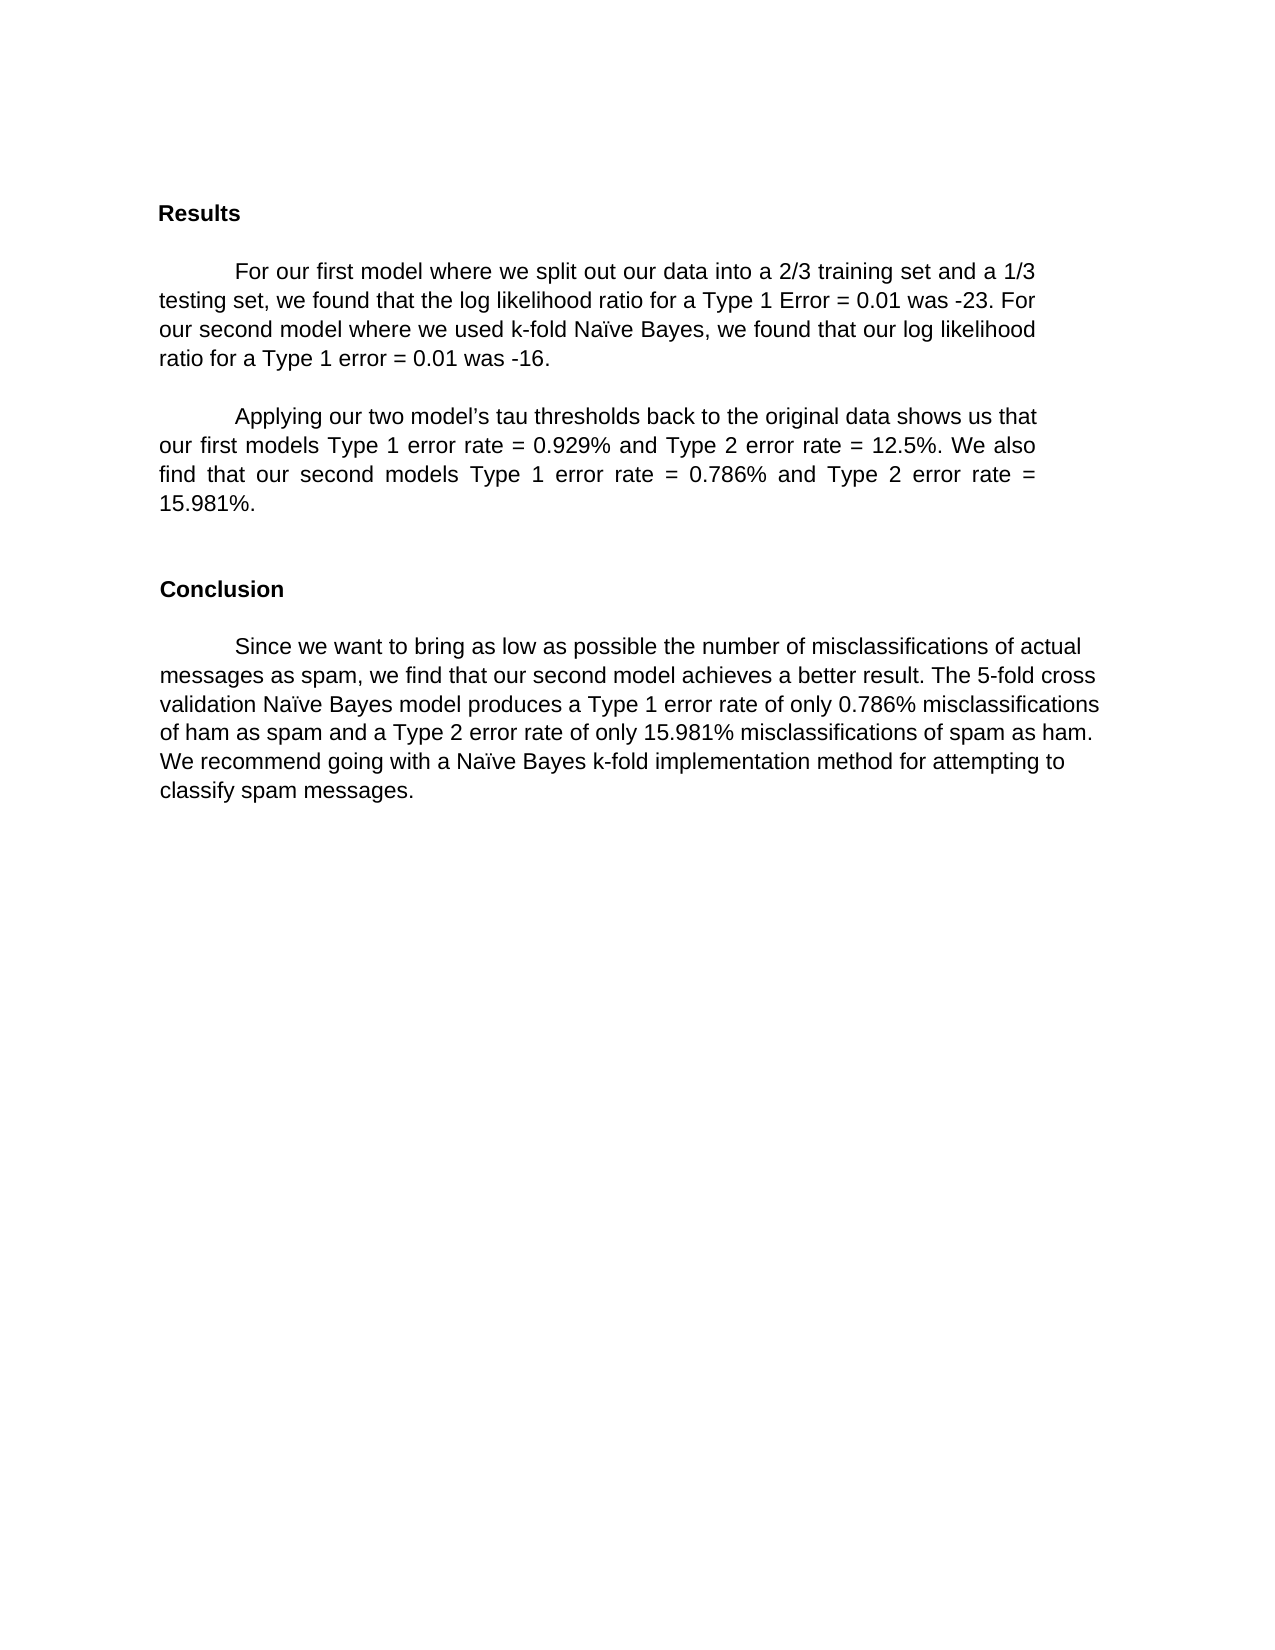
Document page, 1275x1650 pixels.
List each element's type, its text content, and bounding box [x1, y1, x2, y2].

text Applying our two model’s tau thresholds back to the original data shows us that our first models Type 1 error rate = 0.929% and Type 2 error rate = 12.5%. We also find that our second models Type 1 error rate = 0.786% and Type 2 error rate = 15.981%. [159, 403, 1037, 516]
text Results [158, 200, 1037, 226]
text Conclusion [159, 576, 1115, 603]
text For our first model where we split out our data into a 2/3 training set and a 1/3 testing set, we found that the log likelihood ratio for a Type 1 Error = 0.01 was -23. For our second model where we used k-fold Naïve Bayes, we found that our log likelihood ratio for a Type 1 error = 0.01 was -16. [159, 258, 1037, 371]
text Since we want to bring as low as possible the number of misclassifications of actual messages as spam, we find that our second model achieves a better result. The 5-fold cross validation Naïve Bayes model produces a Type 1 error rate of only 0.786% misclassifications of ham as spam and a Type 2 error rate of only 15.981% misclassifications of spam as ham. We recommend going with a Naïve Bayes k-fold implementation method for attempting to classify spam messages. [159, 633, 1113, 803]
